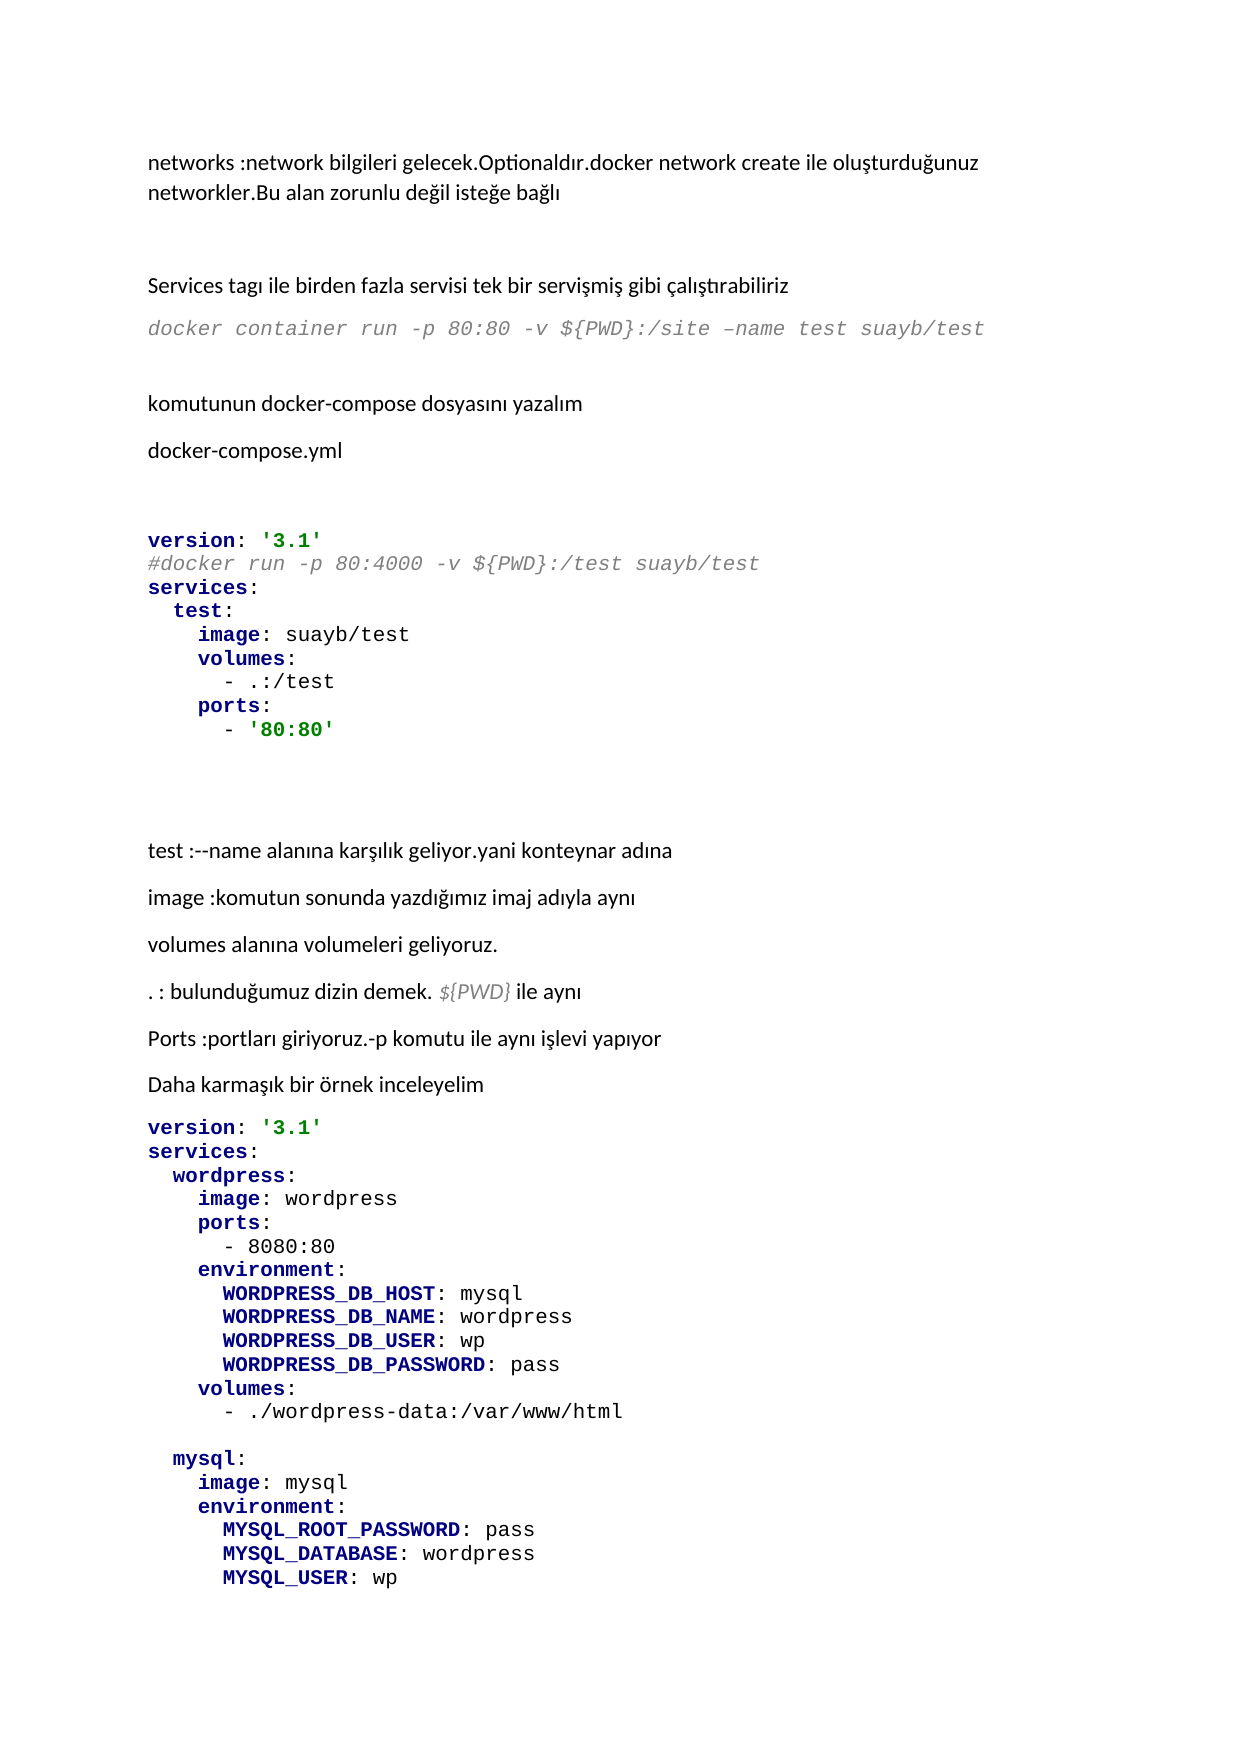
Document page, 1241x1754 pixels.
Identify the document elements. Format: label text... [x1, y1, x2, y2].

text . : bulunduğumuz dizin demek. ${PWD} ile aynı [148, 977, 1093, 1005]
text komutunun docker-compose dosyasını yazalım [148, 389, 1093, 417]
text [148, 1117, 1093, 1590]
text docker container run -p 80:80 -v ${PWD}:/site –name test suayb/test [148, 318, 1093, 342]
text image :komutun sonunda yazdığımız imaj adıyla aynı [148, 883, 1093, 911]
text Ports :portları giriyoruz.-p komutu ile aynı işlevi yapıyor [148, 1024, 1093, 1052]
text docker-compose.yml [148, 436, 1093, 464]
text networks :network bilgileri gelecek.Optionaldır.docker network create ile oluşturduğunuz networkler.Bu alan zorunlu değil isteğe bağlı [148, 148, 1093, 206]
text test :--name alanına karşılık geliyor.yani konteynar adına [148, 836, 1093, 864]
text version: '3.1' #docker run -p 80:4000 -v ${PWD}:/test suayb/test services: test: image: suayb/test volumes: - .:/test ports: - '80:80' [148, 529, 1093, 742]
text Services tagı ile birden fazla servisi tek bir servişmiş gibi çalıştırabiliriz [148, 272, 1093, 299]
text volumes alanına volumeleri geliyoruz. [148, 930, 1093, 958]
text Daha karmaşık bir örnek inceleyelim [148, 1071, 1093, 1098]
